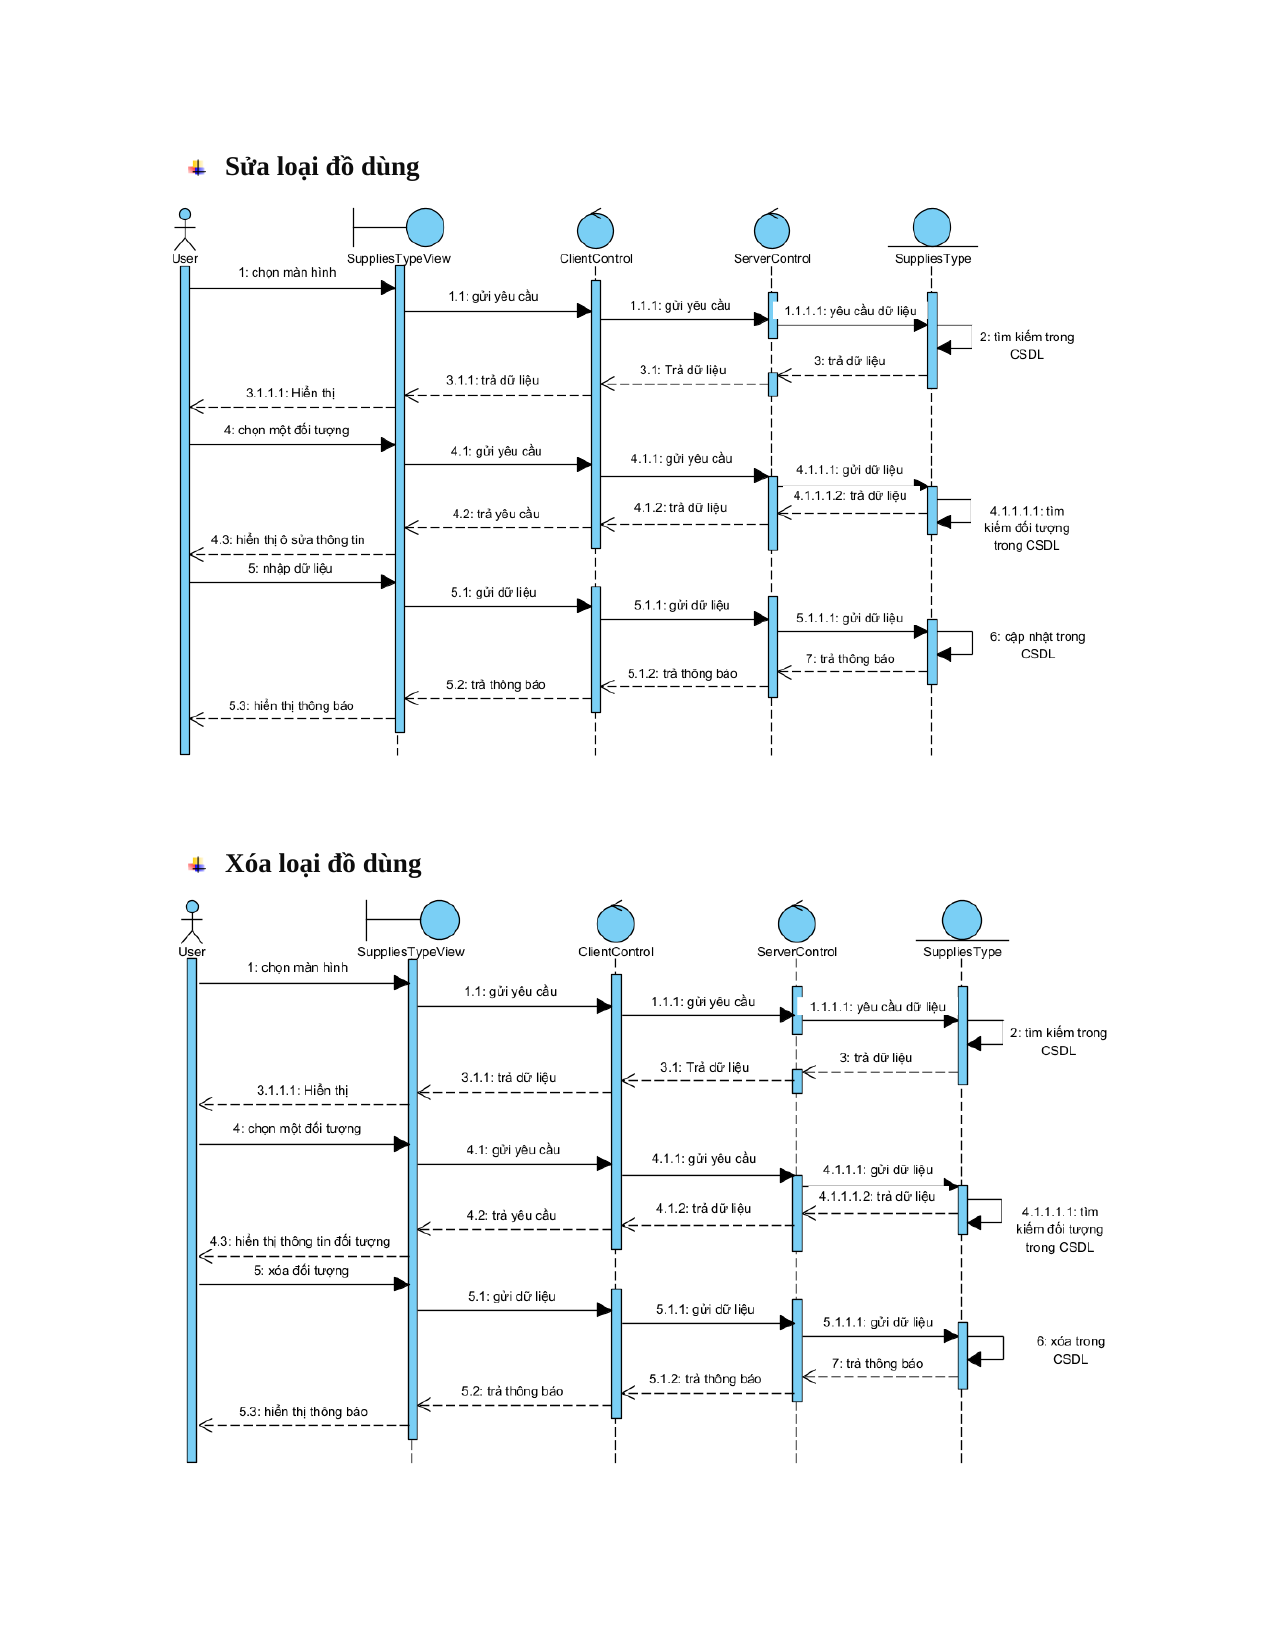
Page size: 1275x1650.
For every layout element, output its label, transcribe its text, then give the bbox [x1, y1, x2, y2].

picture [150, 183, 1125, 776]
subtitle Xóa loại đồ dùng [187, 847, 1125, 878]
picture [150, 880, 1125, 1476]
picture [188, 855, 206, 873]
picture [188, 158, 206, 176]
subtitle Sửa loại đồ dùng [187, 150, 1125, 181]
